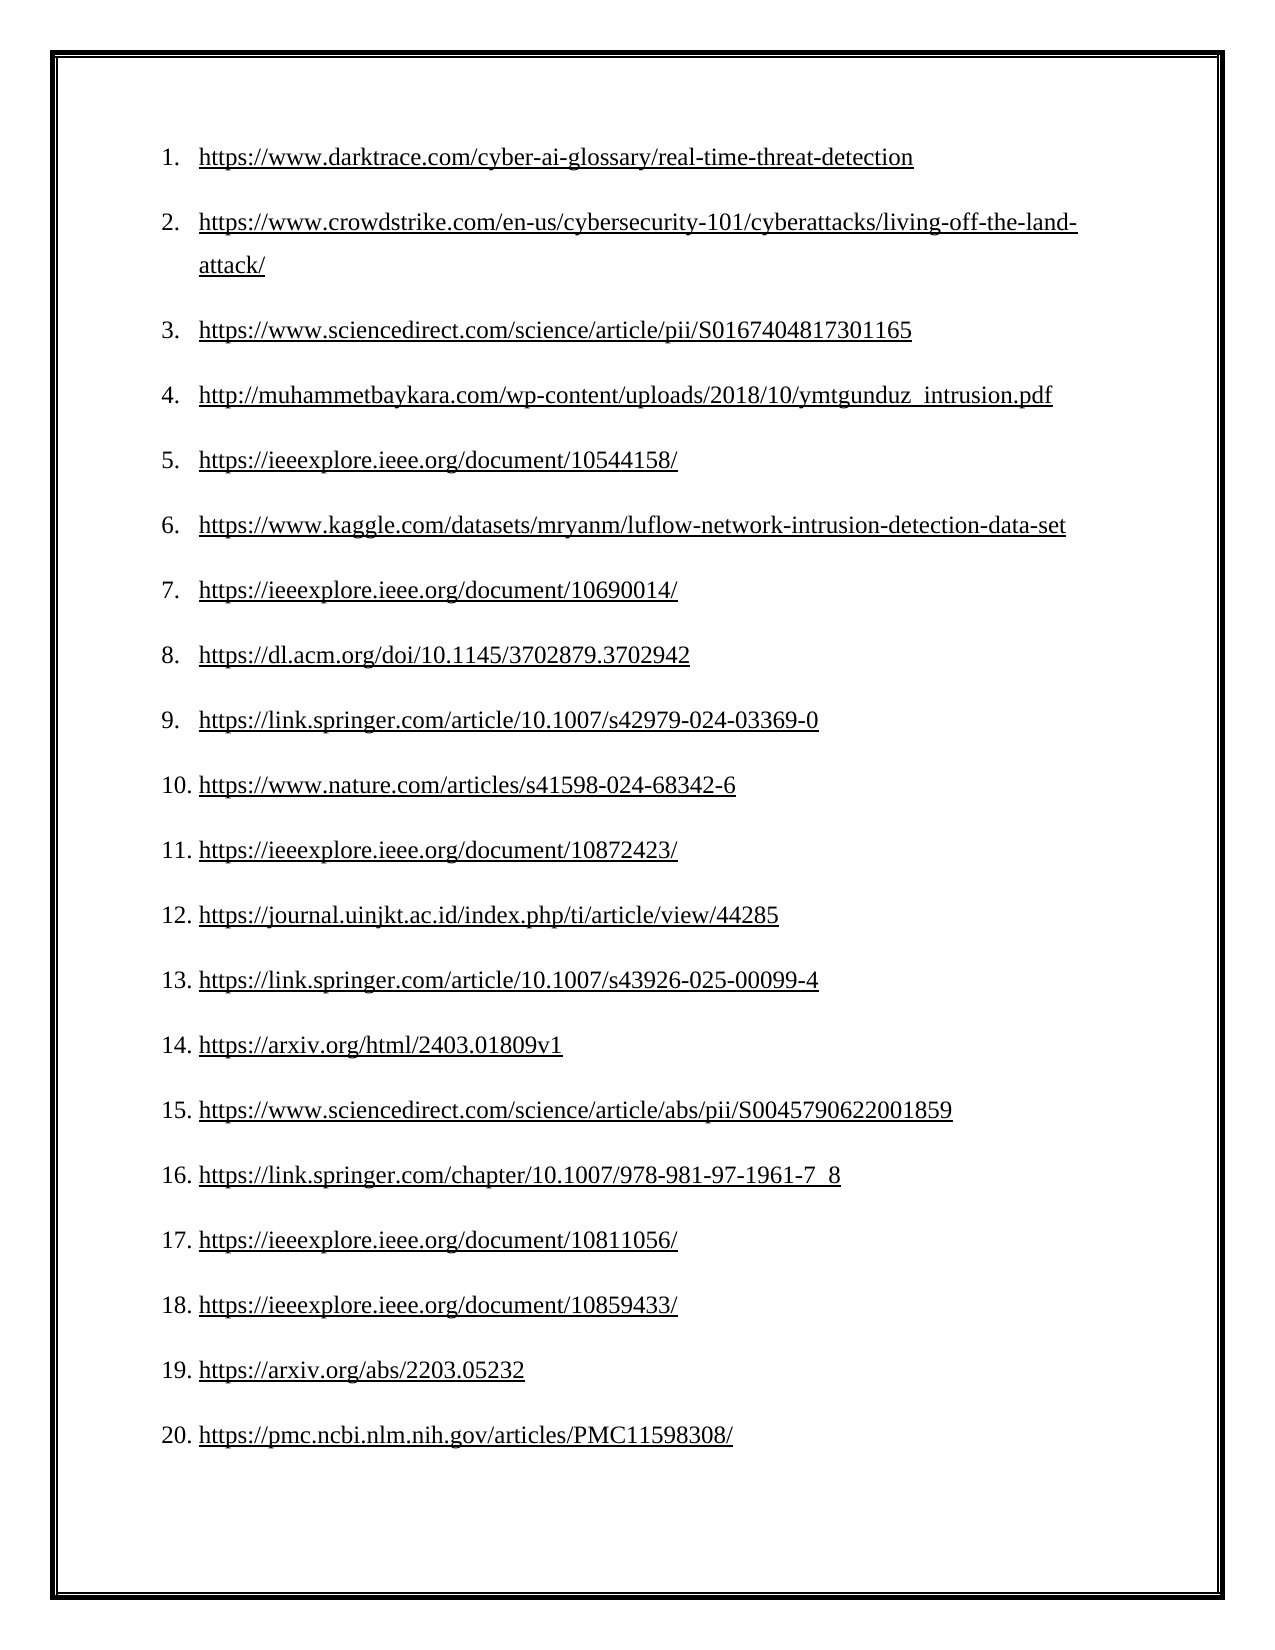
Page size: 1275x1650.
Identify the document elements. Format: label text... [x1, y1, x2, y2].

list https://www.kaggle.com/datasets/mryanm/luflow-network-intrusion-detection-data-set [161, 510, 1133, 539]
list https://dl.acm.org/doi/10.1145/3702879.3702942 [161, 640, 1133, 669]
list https://journal.uinjkt.ac.id/index.php/ti/article/view/44285 [161, 900, 1133, 929]
list https://www.sciencedirect.com/science/article/abs/pii/S0045790622001859 [161, 1095, 1133, 1124]
list https://ieeexplore.ieee.org/document/10872423/ [161, 835, 1133, 864]
list https://pmc.ncbi.nlm.nih.gov/articles/PMC11598308/ [161, 1420, 1133, 1449]
list https://ieeexplore.ieee.org/document/10859433/ [161, 1290, 1133, 1319]
list https://link.springer.com/article/10.1007/s42979-024-03369-0 [161, 705, 1133, 734]
list http://muhammetbaykara.com/wp-content/uploads/2018/10/ymtgunduz_intrusion.pdf [161, 380, 1133, 409]
list https://ieeexplore.ieee.org/document/10690014/ [161, 575, 1133, 604]
list https://www.crowdstrike.com/en-us/cybersecurity-101/cyberattacks/living-off-the-land-attack/ [161, 207, 1133, 279]
list https://www.darktrace.com/cyber-ai-glossary/real-time-threat-detection [161, 142, 1133, 171]
list https://www.nature.com/articles/s41598-024-68342-6 [161, 770, 1133, 799]
list https://link.springer.com/article/10.1007/s43926-025-00099-4 [161, 965, 1133, 994]
list https://arxiv.org/html/2403.01809v1 [161, 1030, 1133, 1059]
list https://ieeexplore.ieee.org/document/10811056/ [161, 1225, 1133, 1254]
list https://ieeexplore.ieee.org/document/10544158/ [161, 445, 1133, 474]
list https://www.sciencedirect.com/science/article/pii/S0167404817301165 [161, 315, 1133, 344]
list https://arxiv.org/abs/2203.05232 [161, 1355, 1133, 1384]
list https://link.springer.com/chapter/10.1007/978-981-97-1961-7_8 [161, 1160, 1133, 1189]
